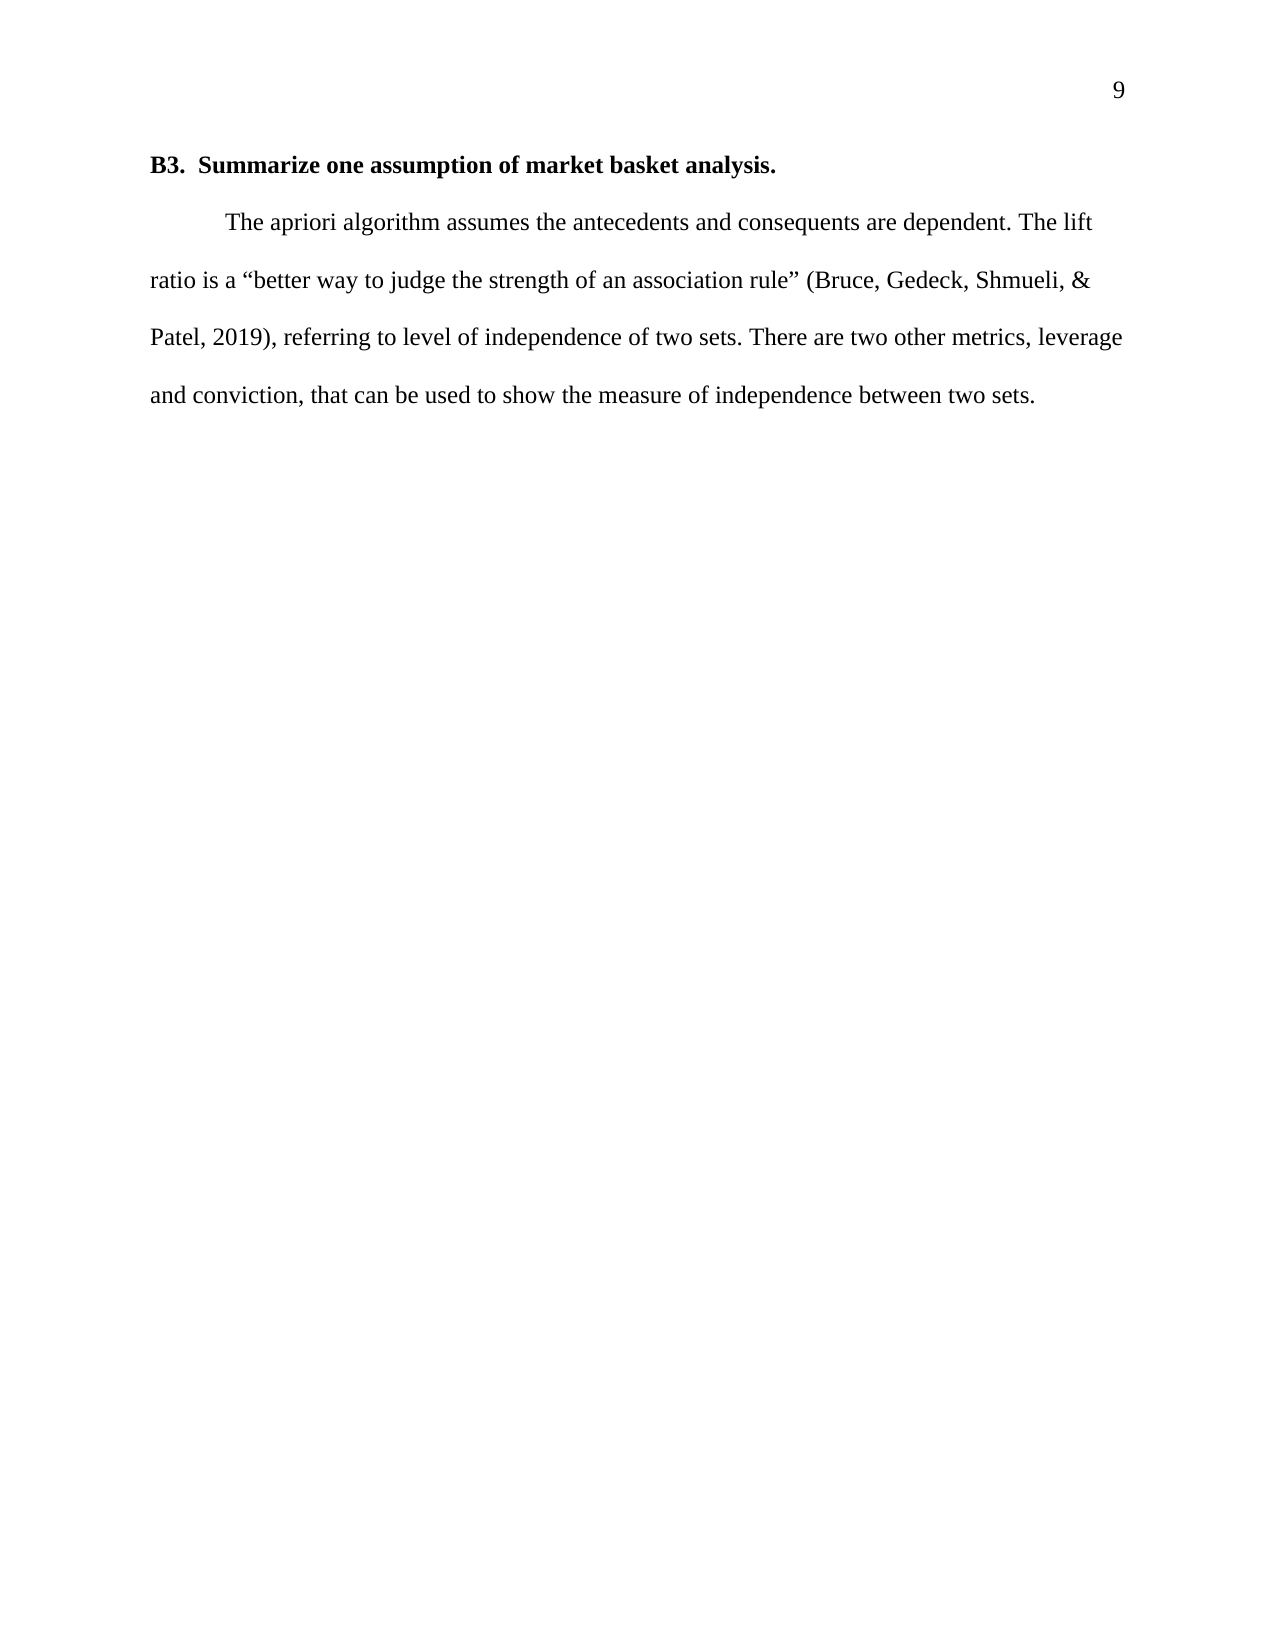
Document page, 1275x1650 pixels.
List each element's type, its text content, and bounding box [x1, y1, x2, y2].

subtitle B3. Summarize one assumption of market basket analysis. [150, 150, 1125, 179]
text The apriori algorithm assumes the antecedents and consequents are dependent. The lift ratio is a “better way to judge the strength of an association rule” , referring to level of independence of two sets. There are two other metrics, leverage and conviction, that can be used to show the measure of independence between two sets. [150, 207, 1125, 409]
